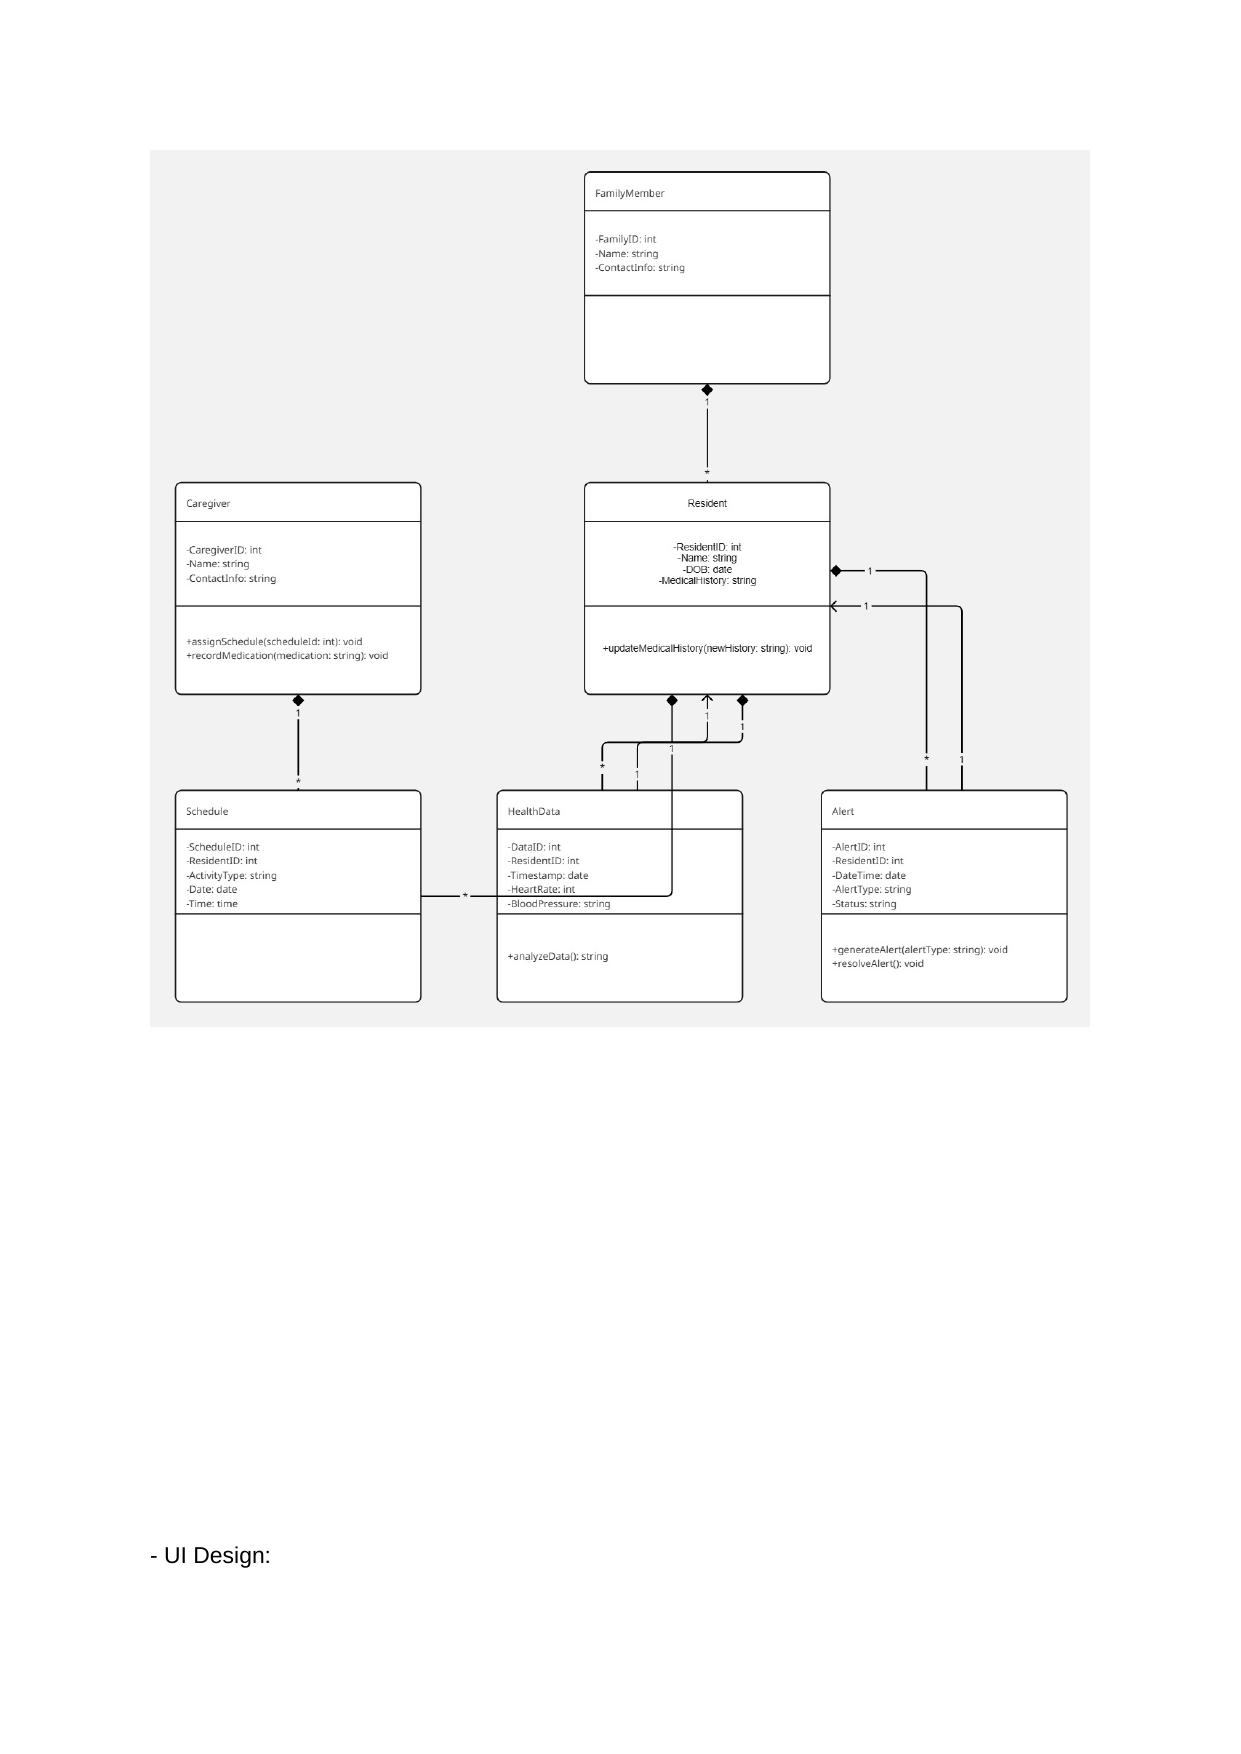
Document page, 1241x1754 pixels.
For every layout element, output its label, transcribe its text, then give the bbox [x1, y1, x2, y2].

picture [150, 150, 1090, 1027]
text - UI Design: [150, 1542, 1090, 1568]
